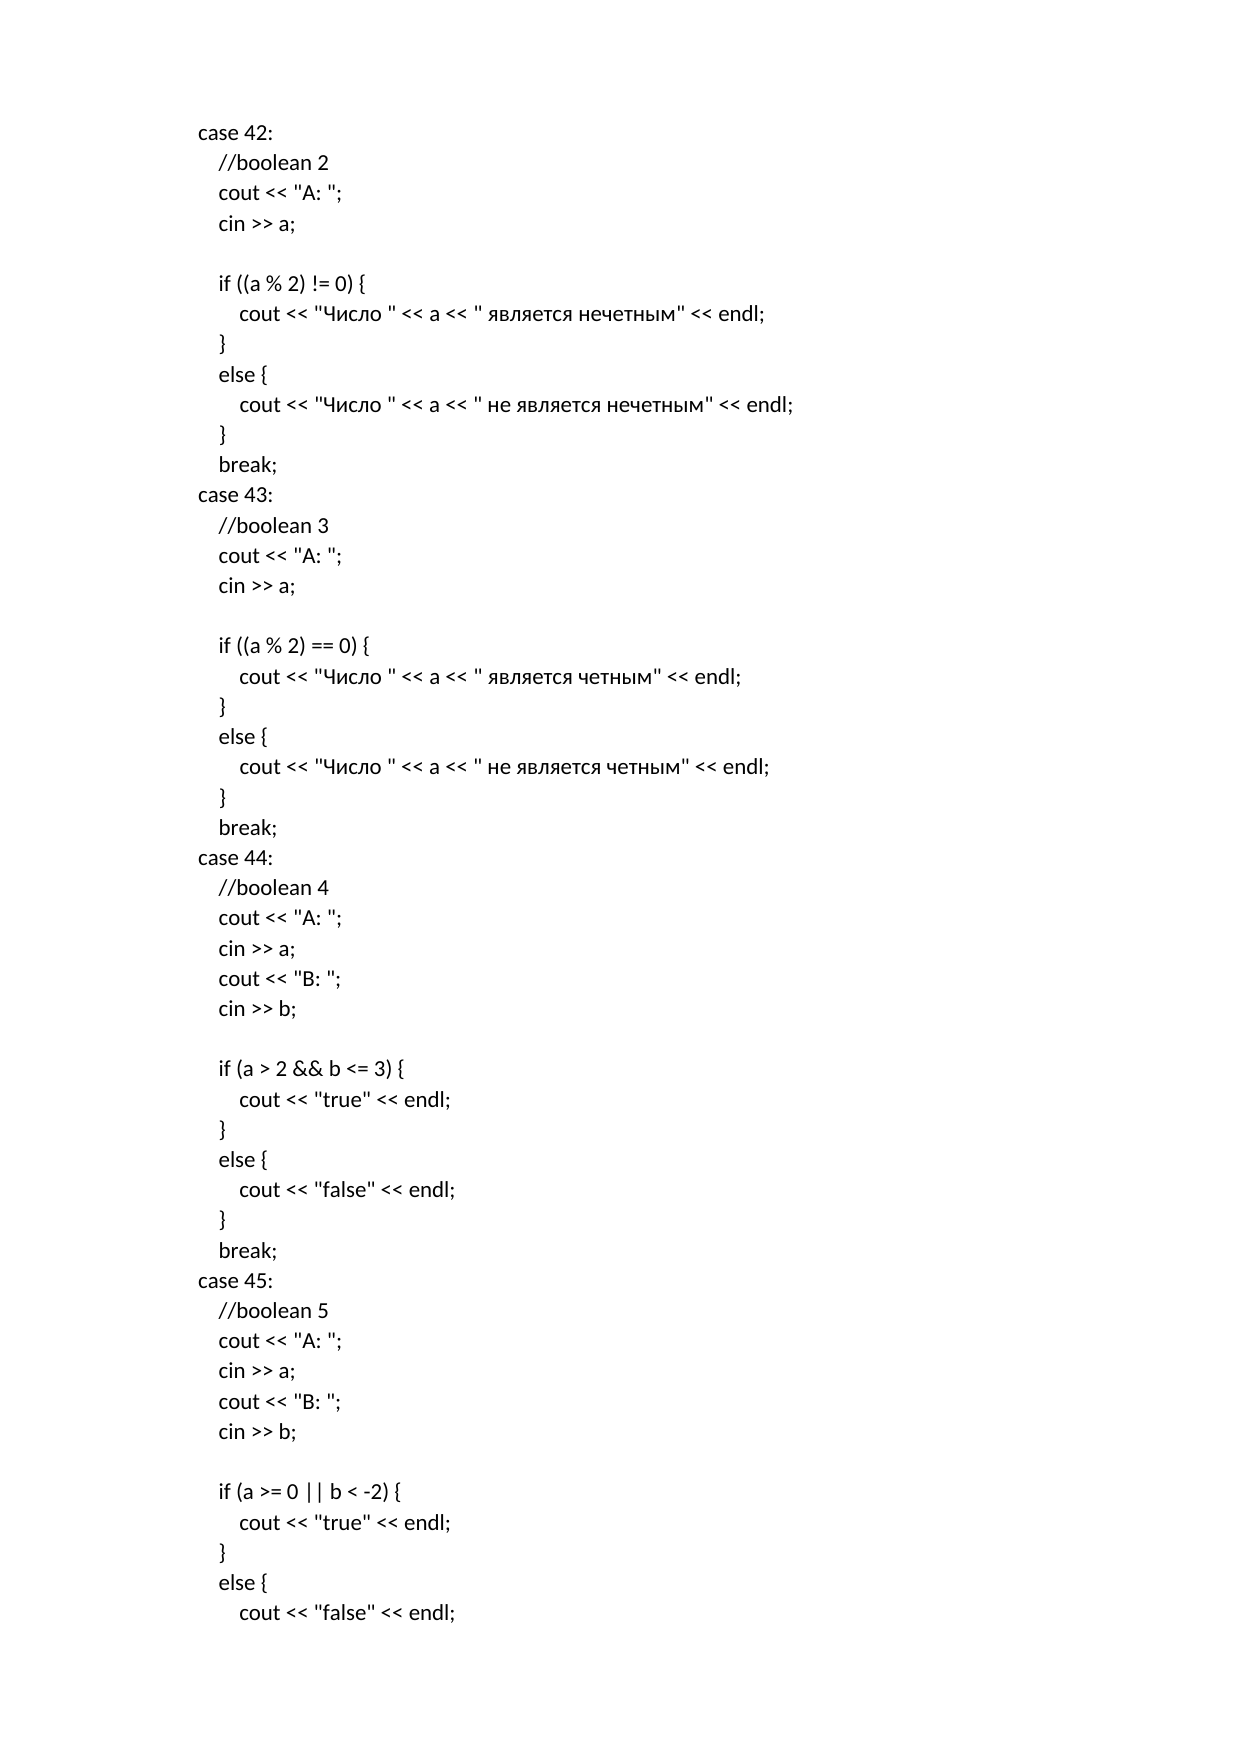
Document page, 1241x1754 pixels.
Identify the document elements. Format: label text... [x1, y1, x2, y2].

text if (a >= 0 || b < -2) { [177, 1477, 1152, 1506]
text cout << "Число " << a << " является нечетным" << endl; [177, 299, 1152, 327]
text cout << "B: "; [177, 1387, 1152, 1415]
text cin >> a; [177, 934, 1152, 962]
text } [177, 420, 1152, 448]
text cout << "Число " << a << " является четным" << endl; [177, 662, 1152, 690]
text else { [177, 1568, 1152, 1596]
text if ((a % 2) == 0) { [177, 632, 1152, 660]
text if (a > 2 && b <= 3) { [177, 1054, 1152, 1083]
text cout << "A: "; [177, 178, 1152, 207]
text case 44: [177, 843, 1152, 871]
text cout << "true" << endl; [177, 1508, 1152, 1536]
text cout << "A: "; [177, 1326, 1152, 1354]
text //boolean 3 [177, 511, 1152, 539]
text } [177, 329, 1152, 358]
text break; [177, 1236, 1152, 1264]
text cout << "Число " << a << " не является четным" << endl; [177, 752, 1152, 781]
text cin >> a; [177, 571, 1152, 599]
text cin >> b; [177, 1417, 1152, 1445]
text cout << "A: "; [177, 541, 1152, 569]
text if ((a % 2) != 0) { [177, 269, 1152, 297]
text cout << "Число " << a << " не является нечетным" << endl; [177, 390, 1152, 418]
text cout << "A: "; [177, 903, 1152, 932]
text cin >> a; [177, 1357, 1152, 1385]
text } [177, 783, 1152, 811]
text cout << "false" << endl; [177, 1175, 1152, 1203]
text else { [177, 722, 1152, 750]
text //boolean 2 [177, 148, 1152, 176]
text cout << "false" << endl; [177, 1598, 1152, 1626]
text cout << "B: "; [177, 964, 1152, 992]
text } [177, 692, 1152, 720]
text cin >> b; [177, 994, 1152, 1022]
text else { [177, 1145, 1152, 1173]
text case 45: [177, 1266, 1152, 1294]
text break; [177, 450, 1152, 478]
text case 43: [177, 481, 1152, 509]
text break; [177, 813, 1152, 841]
text case 42: [177, 118, 1152, 146]
text else { [177, 360, 1152, 388]
text } [177, 1538, 1152, 1566]
text //boolean 4 [177, 873, 1152, 901]
text } [177, 1115, 1152, 1143]
text cin >> a; [177, 209, 1152, 237]
text //boolean 5 [177, 1296, 1152, 1324]
text } [177, 1206, 1152, 1234]
text cout << "true" << endl; [177, 1085, 1152, 1113]
